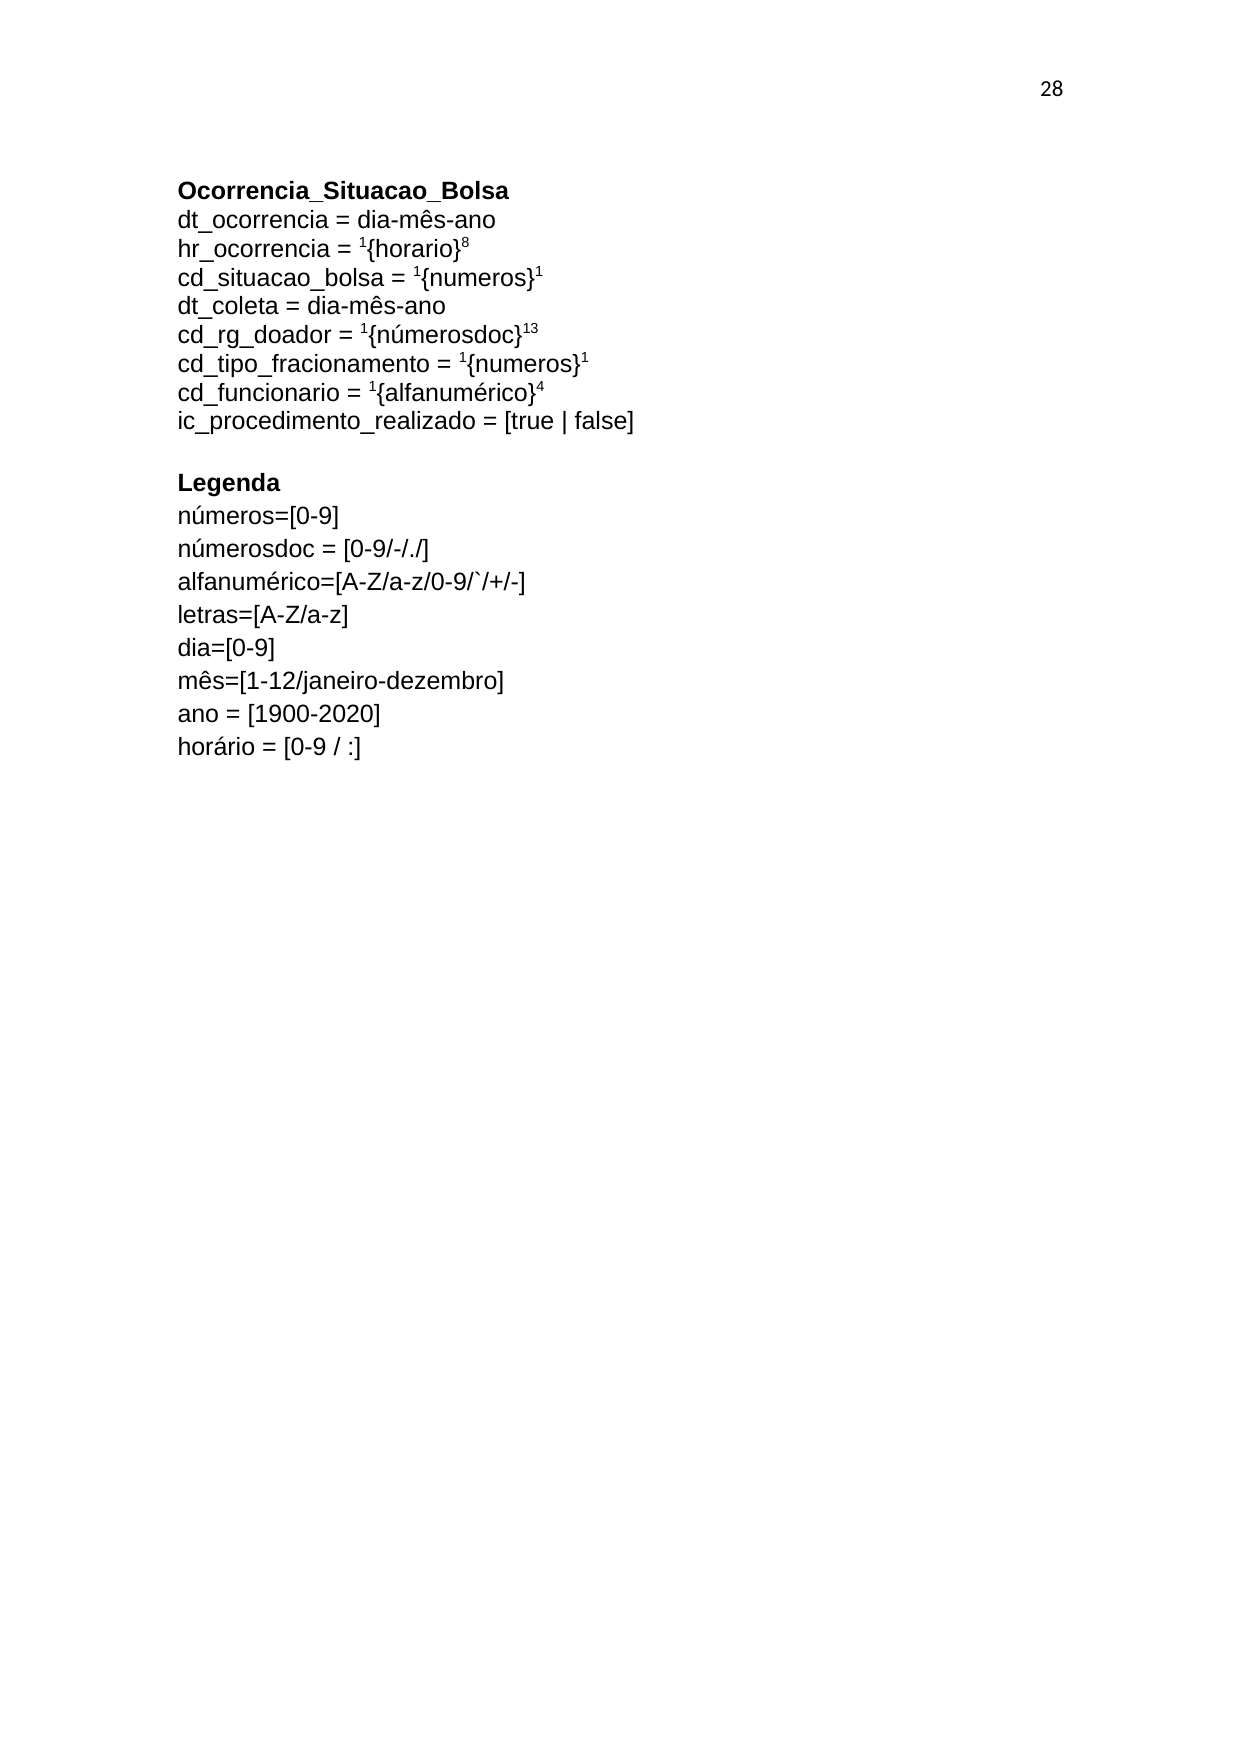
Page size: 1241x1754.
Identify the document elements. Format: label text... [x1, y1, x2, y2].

text alfanumérico=[A-Z/a-z/0-9/`/+/-] [177, 567, 1063, 596]
text letras=[A-Z/a-z] [177, 600, 1063, 629]
text cd_tipo_fracionamento = 1{numeros}1 [177, 349, 1063, 378]
text cd_rg_doador = 1{númerosdoc}13 [177, 320, 1063, 349]
text Legenda [177, 468, 1063, 497]
text números=[0-9] [177, 501, 1063, 530]
text Ocorrencia_Situacao_Bolsa [177, 176, 1063, 205]
text horário = [0-9 / :] [177, 732, 1063, 761]
text ano = [1900-2020] [177, 699, 1063, 728]
text númerosdoc = [0-9/-/./] [177, 534, 1063, 563]
text dt_ocorrencia = dia-mês-ano [177, 205, 1063, 234]
text dia=[0-9] [177, 633, 1063, 662]
text cd_situacao_bolsa = 1{numeros}1 [177, 263, 1063, 291]
text hr_ocorrencia = 1{horario}8 [177, 234, 1063, 263]
text cd_funcionario = 1{alfanumérico}4 [177, 378, 1063, 406]
text dt_coleta = dia-mês-ano [177, 291, 1063, 320]
text mês=[1-12/janeiro-dezembro] [177, 666, 1063, 695]
text ic_procedimento_realizado = [true | false] [177, 406, 1063, 435]
